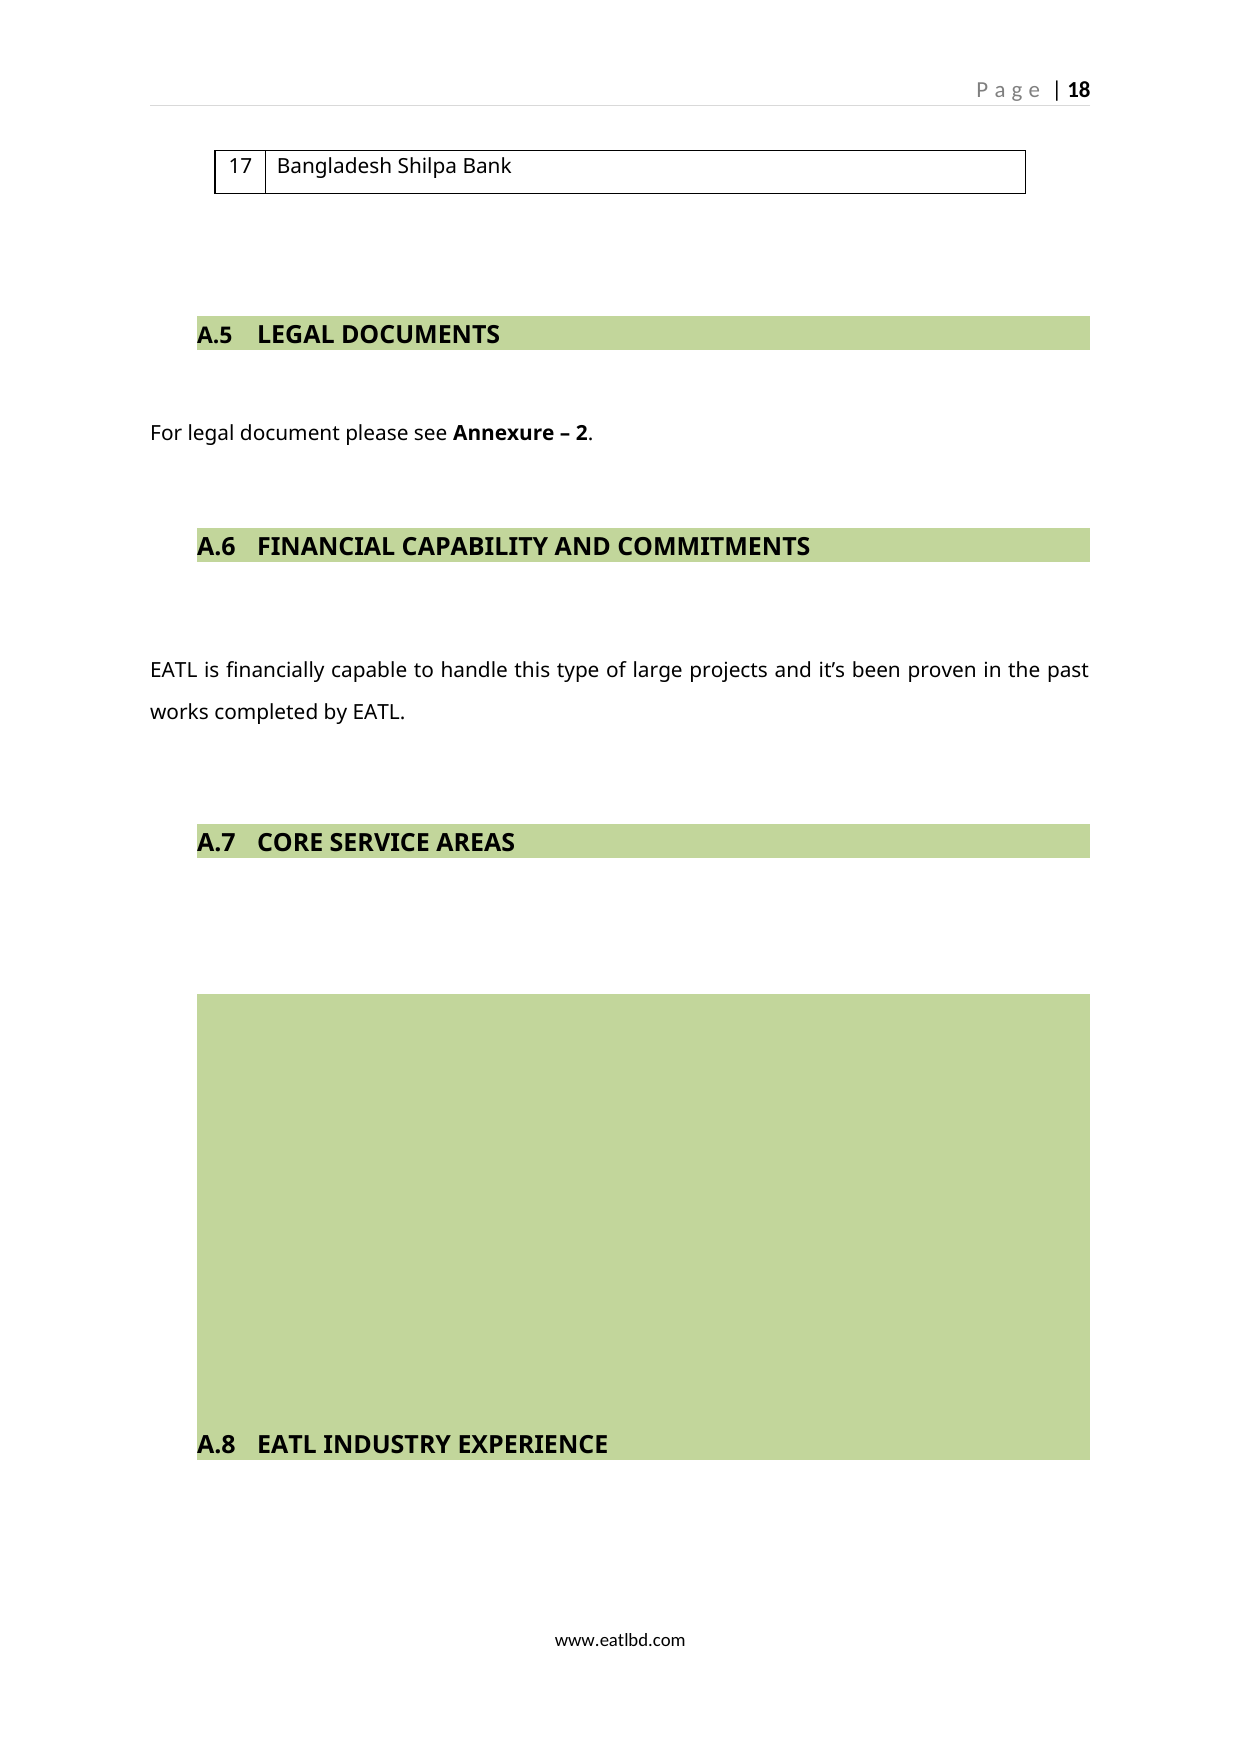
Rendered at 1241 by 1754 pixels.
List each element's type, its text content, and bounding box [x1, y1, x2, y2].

subtitle FINANCIAL CAPABILITY AND COMMITMENTS [197, 528, 1090, 562]
table_cell Bangladesh Shilpa Bank [266, 151, 1025, 193]
text EATL is financially capable to handle this type of large projects and it’s been proven in the past works completed by EATL. [150, 655, 1090, 726]
table_cell 17 [216, 151, 265, 193]
text For legal document please see Annexure – 2. [150, 418, 1090, 446]
subtitle EATL INDUSTRY EXPERIENCE [197, 994, 1090, 1460]
subtitle CORE SERVICE AREAS [197, 824, 1090, 858]
subtitle LEGAL DOCUMENTS [197, 316, 1090, 350]
